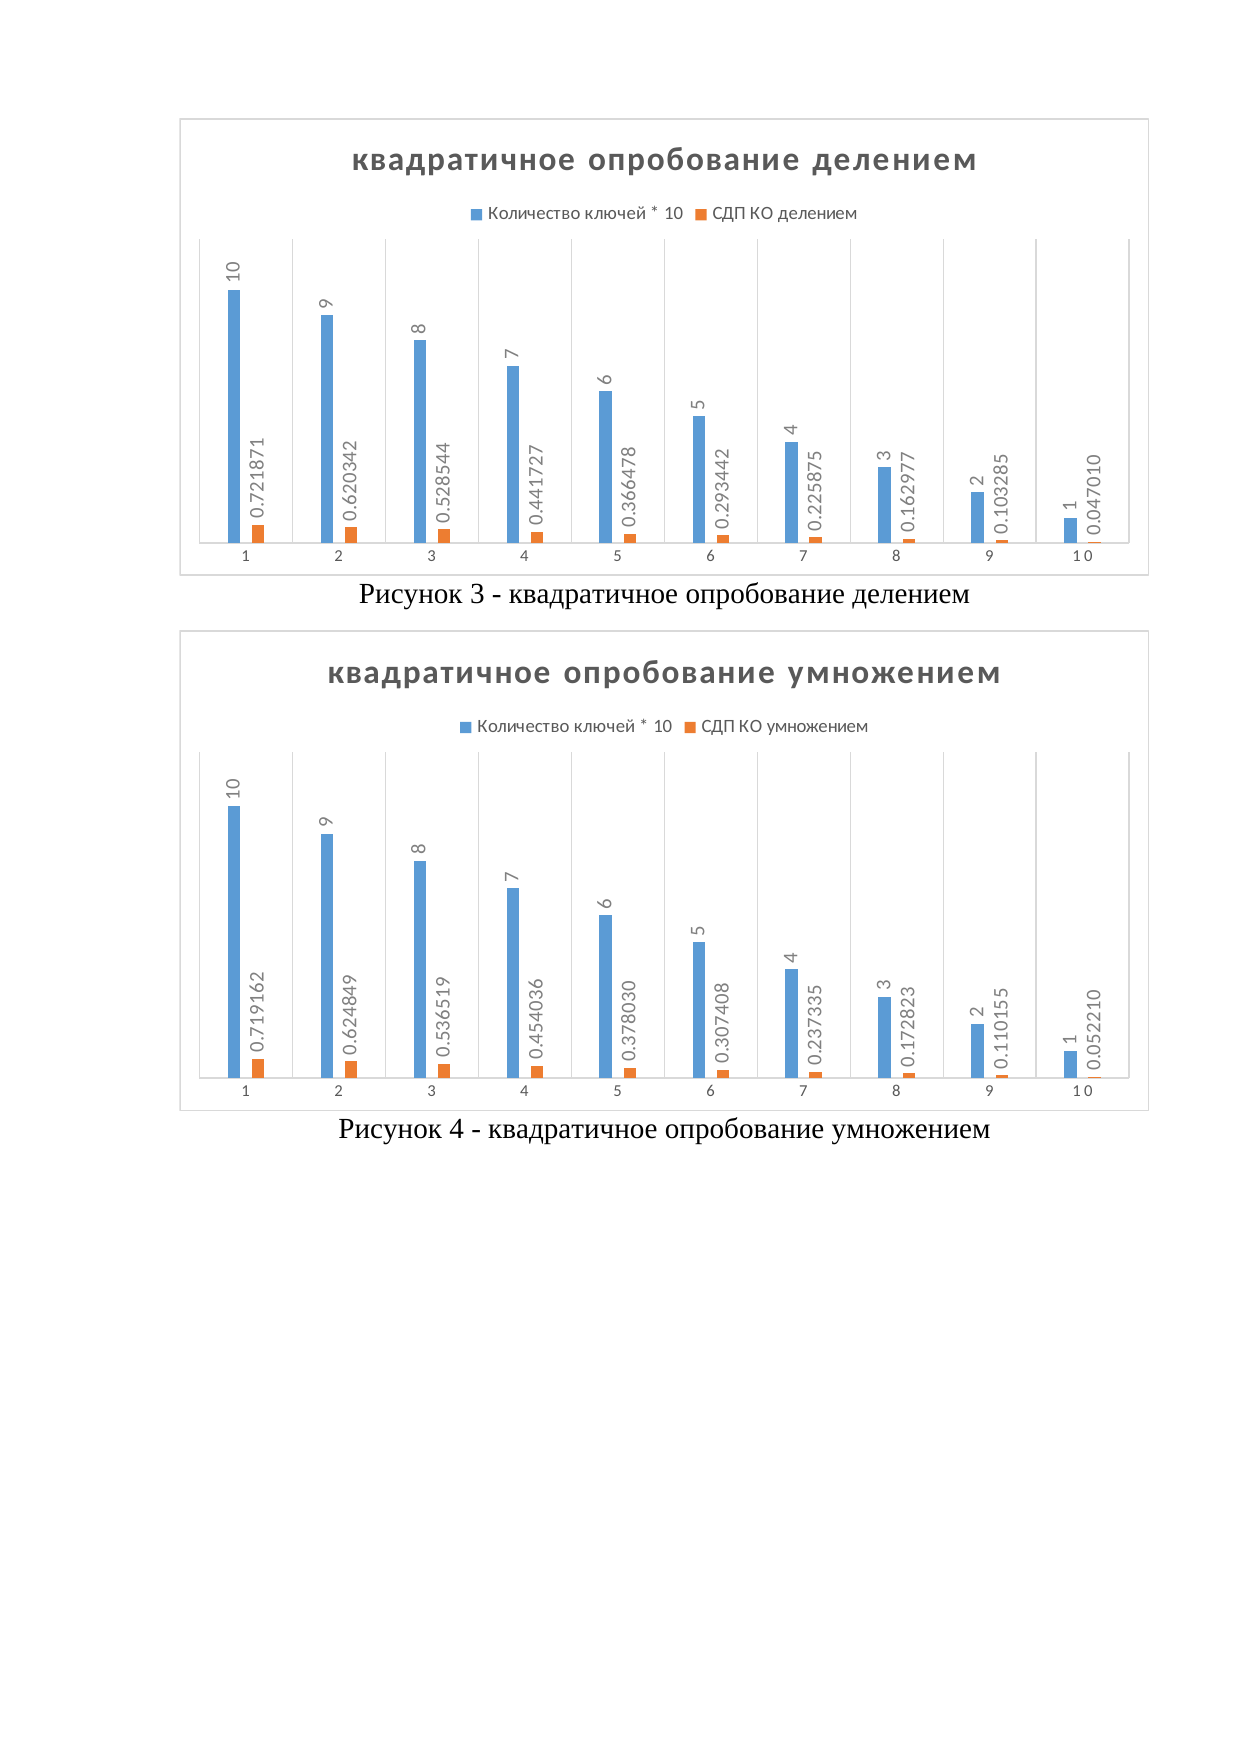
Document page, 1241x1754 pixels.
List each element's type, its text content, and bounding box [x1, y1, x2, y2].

text Рисунок 3 - квадратичное опробование делением [177, 576, 1152, 609]
text Рисунок 4 - квадратичное опробование умножением [177, 1112, 1152, 1145]
